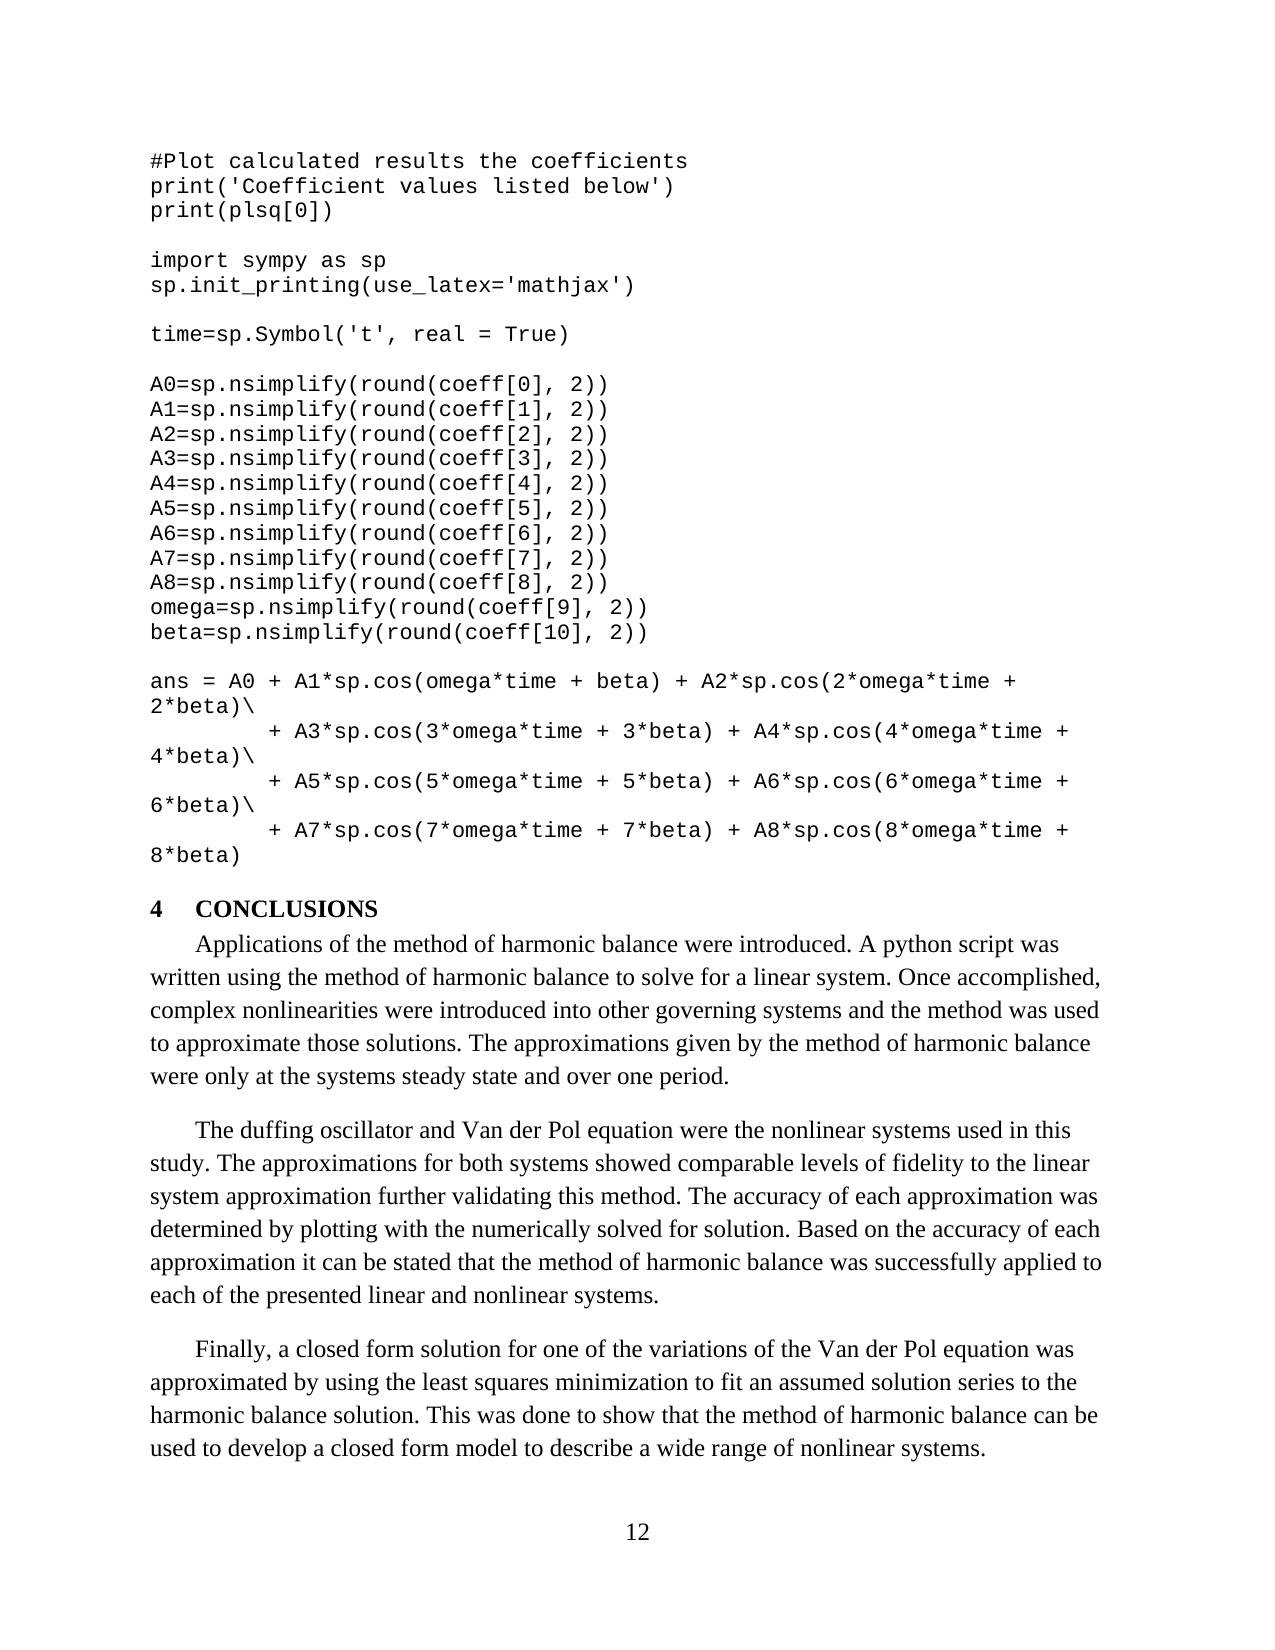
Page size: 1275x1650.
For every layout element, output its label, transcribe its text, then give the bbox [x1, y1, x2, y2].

text Finally, a closed form solution for one of the variations of the Van der Pol equation was approximated by using the least squares minimization to fit an assumed solution series to the harmonic balance solution. This was done to show that the method of harmonic balance can be used to develop a closed form model to describe a wide range of nonlinear systems. [150, 1334, 1125, 1462]
text import sympy as sp [150, 249, 1125, 274]
text Applications of the method of harmonic balance were introduced. A python script was written using the method of harmonic balance to solve for a linear system. Once accomplished, complex nonlinearities were introduced into other governing systems and the method was used to approximate those solutions. The approximations given by the method of harmonic balance were only at the systems steady state and over one period. [150, 929, 1125, 1090]
text The duffing oscillator and Van der Pol equation were the nonlinear systems used in this study. The approximations for both systems showed comparable levels of fidelity to the linear system approximation further validating this method. The accuracy of each approximation was determined by plotting with the numerically solved for solution. Based on the accuracy of each approximation it can be stated that the method of harmonic balance was successfully applied to each of the presented linear and nonlinear systems. [150, 1115, 1125, 1309]
text + A3*sp.cos(3*omega*time + 3*beta) + A4*sp.cos(4*omega*time + 4*beta)\ [150, 720, 1125, 770]
text A7=sp.nsimplify(round(coeff[7], 2)) [150, 547, 1125, 571]
text omega=sp.nsimplify(round(coeff[9], 2)) [150, 596, 1125, 621]
subtitle Conclusions [150, 894, 1125, 923]
text + A7*sp.cos(7*omega*time + 7*beta) + A8*sp.cos(8*omega*time + 8*beta) [150, 819, 1125, 869]
text #Plot calculated results the coefficients [150, 150, 1125, 175]
text + A5*sp.cos(5*omega*time + 5*beta) + A6*sp.cos(6*omega*time + 6*beta)\ [150, 770, 1125, 819]
text A1=sp.nsimplify(round(coeff[1], 2)) [150, 398, 1125, 423]
text beta=sp.nsimplify(round(coeff[10], 2)) [150, 621, 1125, 646]
text A6=sp.nsimplify(round(coeff[6], 2)) [150, 522, 1125, 547]
text A2=sp.nsimplify(round(coeff[2], 2)) [150, 423, 1125, 447]
text ans = A0 + A1*sp.cos(omega*time + beta) + A2*sp.cos(2*omega*time + 2*beta)\ [150, 671, 1125, 720]
text A5=sp.nsimplify(round(coeff[5], 2)) [150, 497, 1125, 522]
text A8=sp.nsimplify(round(coeff[8], 2)) [150, 571, 1125, 596]
text sp.init_printing(use_latex='mathjax') [150, 274, 1125, 299]
text A4=sp.nsimplify(round(coeff[4], 2)) [150, 472, 1125, 497]
text A0=sp.nsimplify(round(coeff[0], 2)) [150, 373, 1125, 398]
text A3=sp.nsimplify(round(coeff[3], 2)) [150, 447, 1125, 472]
text print(plsq[0]) [150, 199, 1125, 224]
text print('Coefficient values listed below') [150, 175, 1125, 199]
text time=sp.Symbol('t', real = True) [150, 323, 1125, 348]
